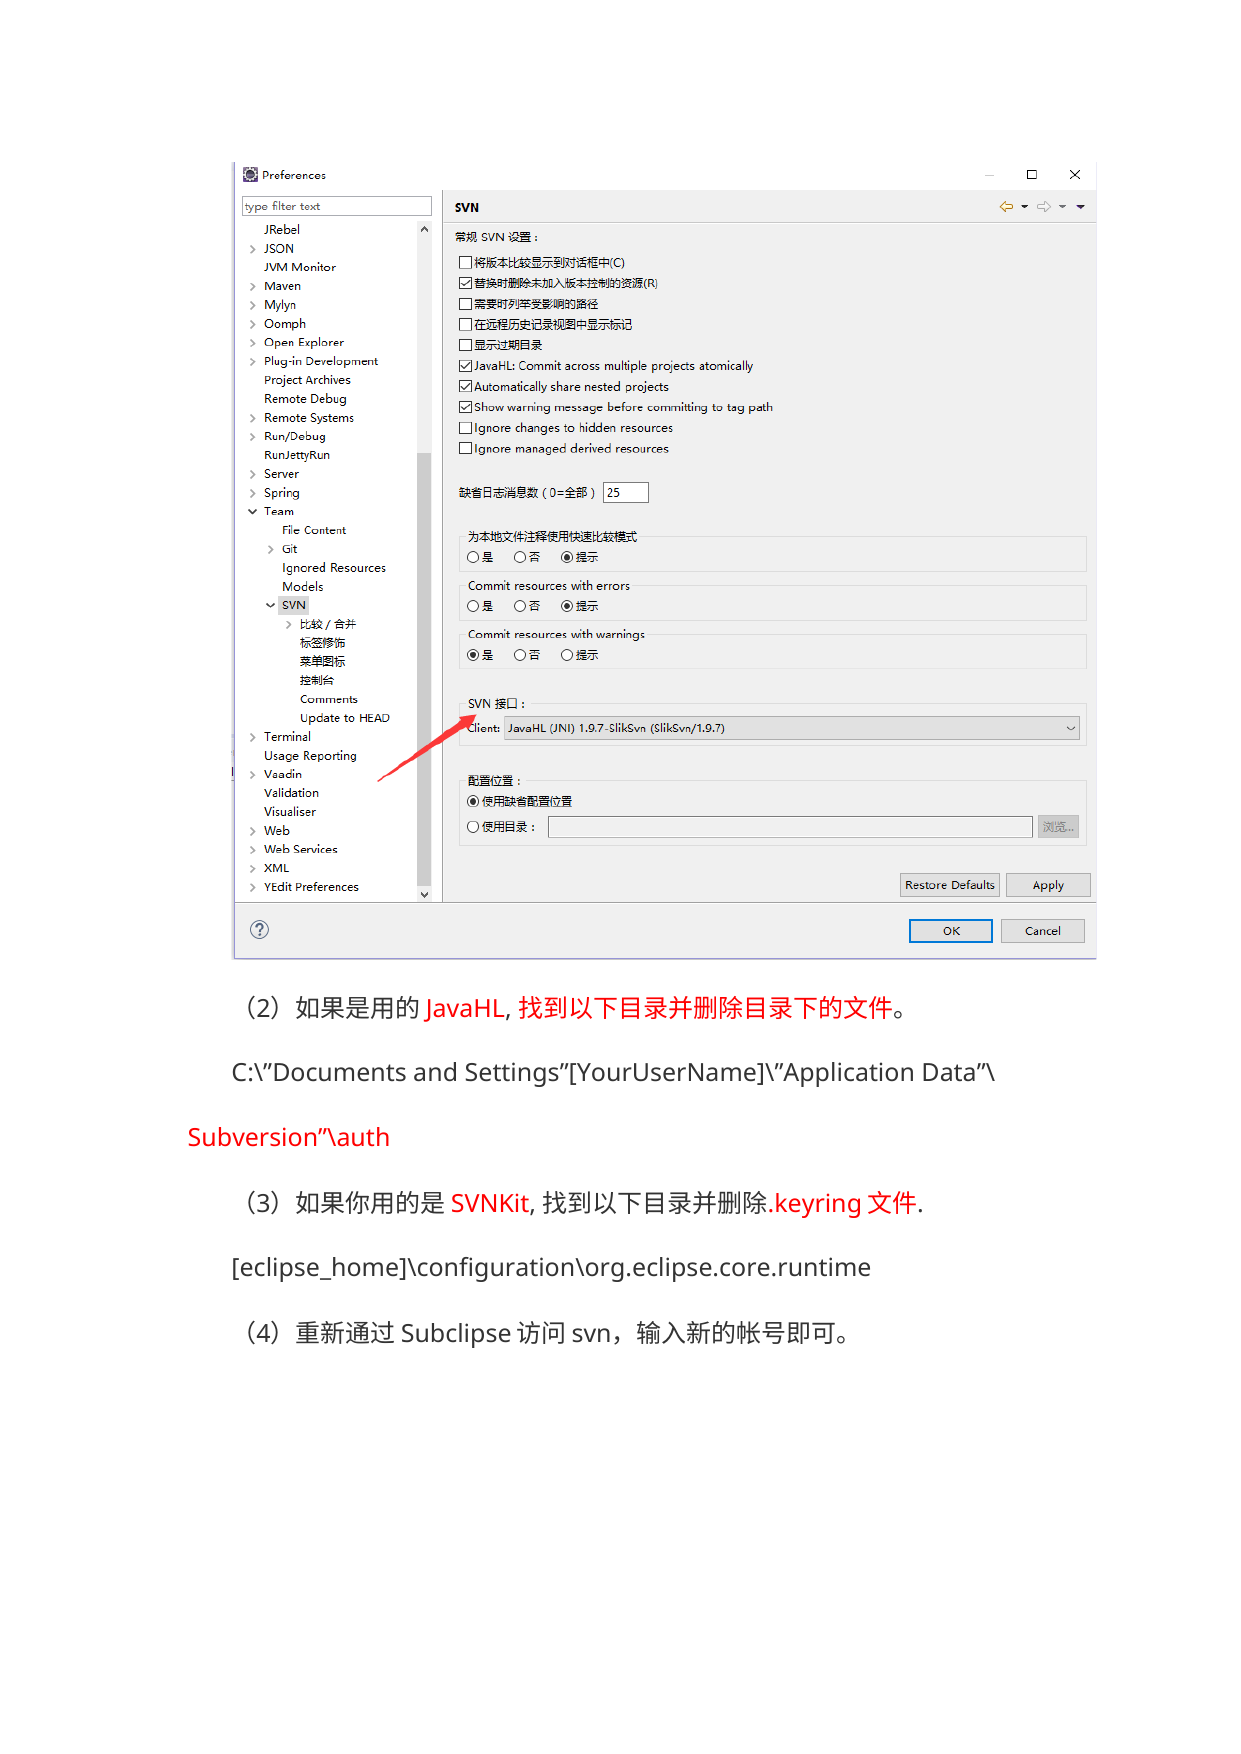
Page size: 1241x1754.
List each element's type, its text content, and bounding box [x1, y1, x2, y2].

text C:\”Documents and Settings”[YourUserName]\”Application Data”\Subversion”\auth [187, 1039, 1053, 1169]
text [eclipse_home]\configuration\org.eclipse.core.runtime [187, 1234, 1053, 1299]
text （4）重新通过Subclipse访问svn，输入新的帐号即可。 [187, 1299, 1053, 1364]
text （2）如果是用的JavaHL, 找到以下目录并删除目录下的文件。 [187, 974, 1053, 1039]
picture [231, 162, 1097, 960]
text （3）如果你用的是SVNKit, 找到以下目录并删除.keyring文件. [187, 1169, 1053, 1234]
